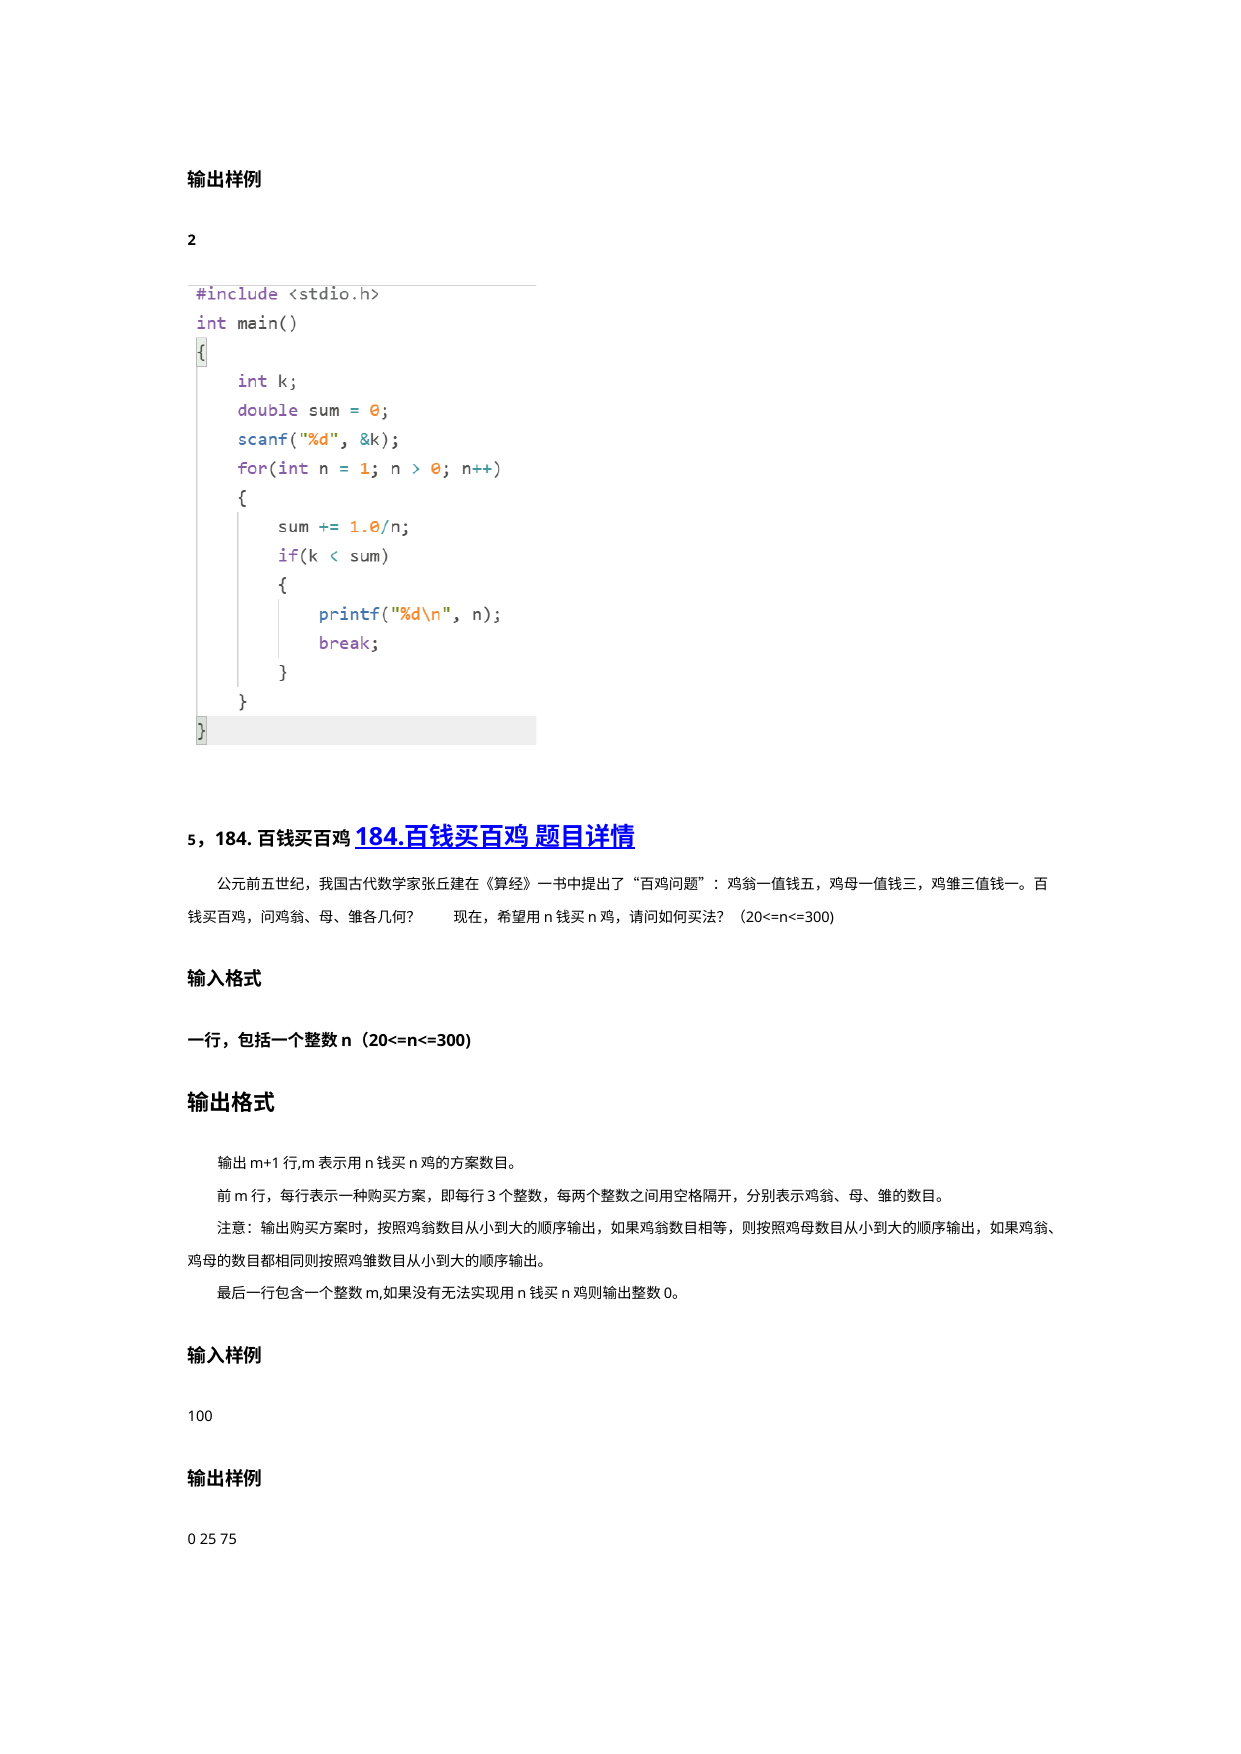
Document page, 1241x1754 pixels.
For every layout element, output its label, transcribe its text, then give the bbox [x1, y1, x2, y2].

subtitle 输出格式 [187, 1084, 1053, 1117]
subtitle 5，184. 百钱买百鸡184.百钱买百鸡 题目详情 [187, 802, 1053, 867]
text 100 [187, 1399, 1053, 1432]
text 公元前五世纪，我国古代数学家张丘建在《算经》一书中提出了“百鸡问题”：鸡翁一值钱五，鸡母一值钱三，鸡雏三值钱一。百钱买百鸡，问鸡翁、母、雏各几何？ 现在，希望用n钱买n鸡，请问如何买法？（20<=n<=300) [187, 867, 1053, 932]
subtitle 输入样例 [187, 1338, 1053, 1370]
subtitle 2 [187, 224, 1053, 256]
subtitle 一行，包括一个整数n（20<=n<=300) [187, 1023, 1053, 1055]
subtitle 输出样例 [187, 1461, 1053, 1494]
subtitle 输入格式 [187, 961, 1053, 994]
text 输出m+1行,m表示用n钱买n鸡的方案数目。 前m行，每行表示一种购买方案，即每行3个整数，每两个整数之间用空格隔开，分别表示鸡翁、母、雏的数目。 注意：输出购买方案时，按照鸡翁数目从小到大的顺序输出，如果鸡翁数目相等，则按照鸡母数目从小到大的顺序输出，如果鸡翁、鸡母的数目都相同则按照鸡雏数目从小到大的顺序输出。 最后一行包含一个整数m,如果没有无法实现用n钱买n鸡则输出整数0。 [187, 1146, 1053, 1309]
text 0 25 75 [187, 1523, 1053, 1555]
subtitle 输出样例 [187, 162, 1053, 194]
picture [187, 285, 537, 748]
